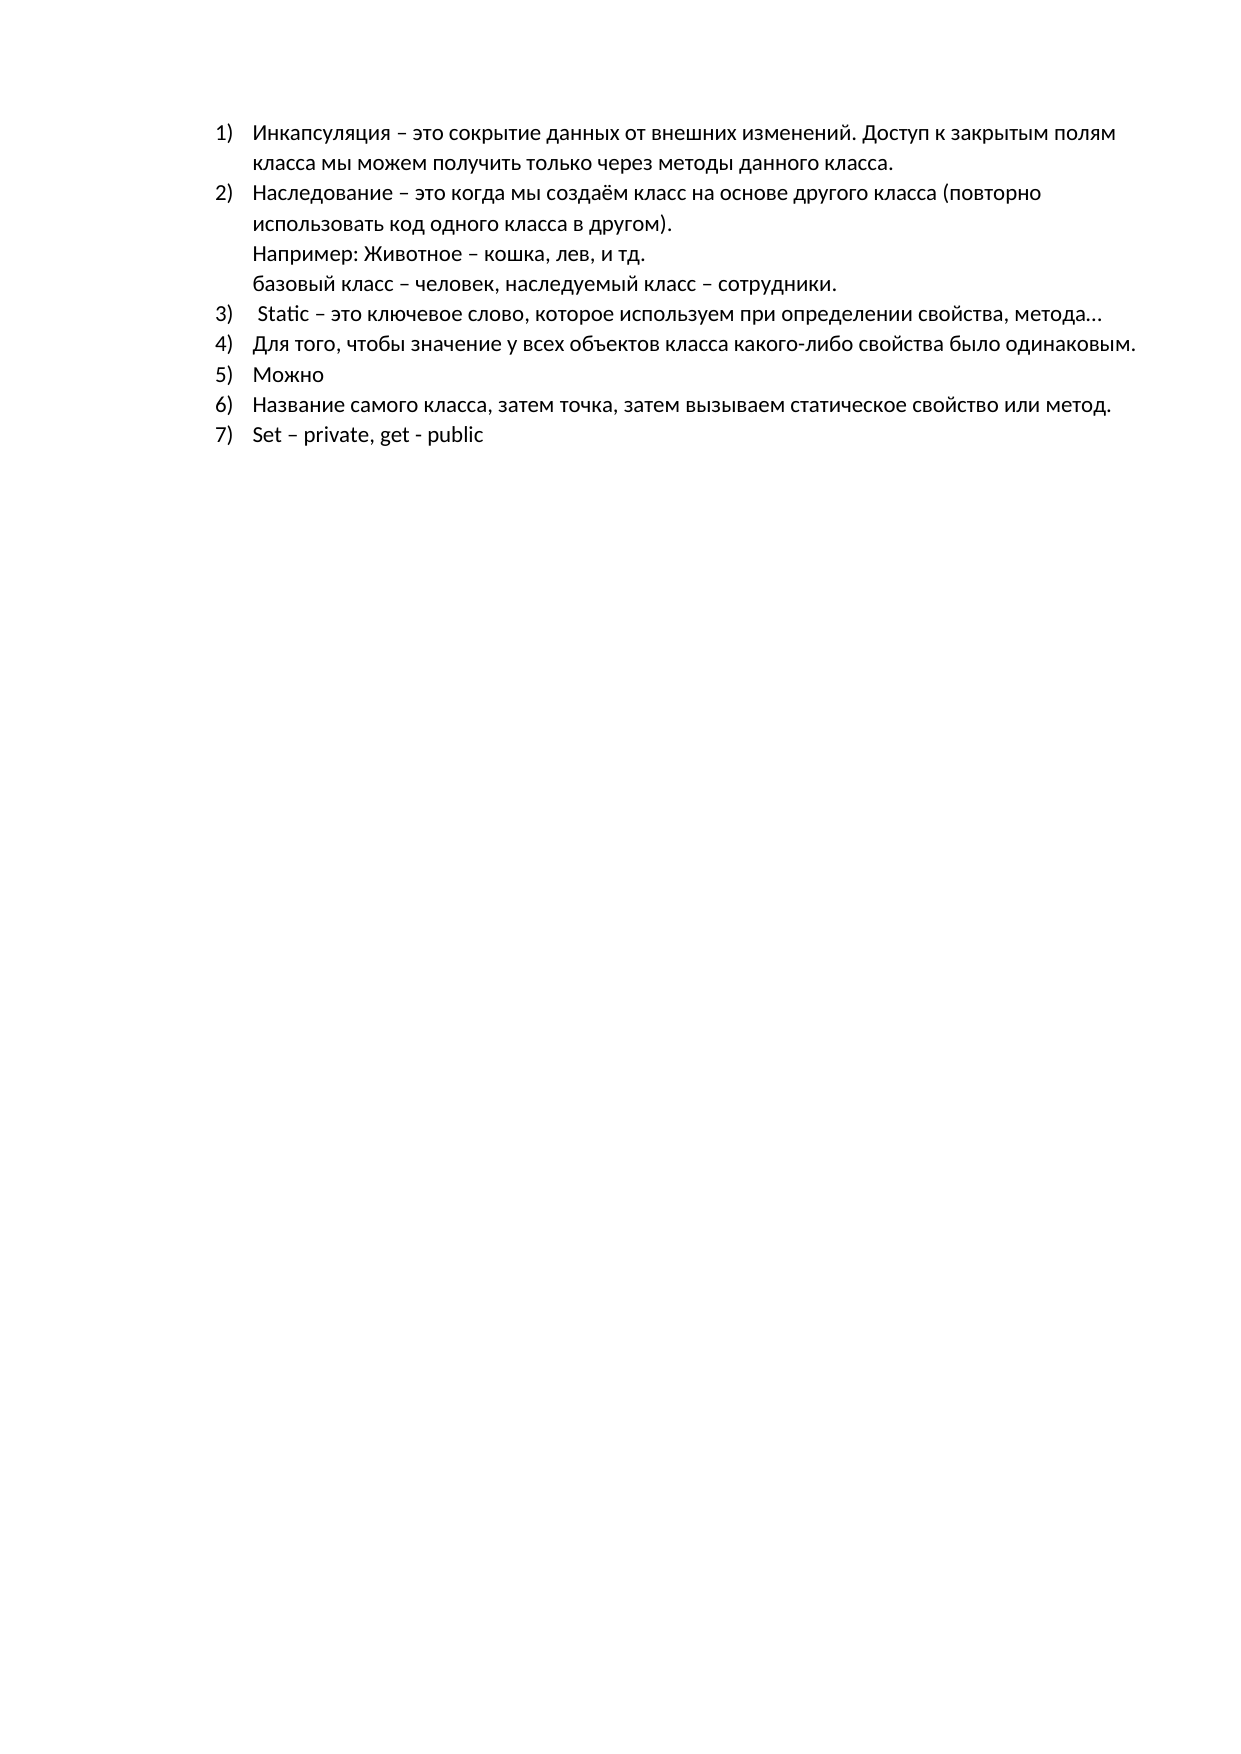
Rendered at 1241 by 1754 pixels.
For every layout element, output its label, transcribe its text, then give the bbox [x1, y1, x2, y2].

list Например: Животное – кошка, лев, и тд. базовый класс – человек, наследуемый класс – сотрудники. [252, 239, 1152, 297]
list Инкапсуляция – это сокрытие данных от внешних изменений. Доступ к закрытым полям класса мы можем получить только через методы данного класса. [215, 118, 1152, 176]
list Название самого класса, затем точка, затем вызываем статическое свойство или метод. [215, 390, 1152, 418]
list Static – это ключевое слово, которое используем при определении свойства, метода… [215, 299, 1152, 327]
list Set – private, get - public [215, 420, 1152, 448]
list Для того, чтобы значение у всех объектов класса какого-либо свойства было одинаковым. [215, 329, 1152, 358]
list Наследование – это когда мы создаём класс на основе другого класса (повторно использовать код одного класса в другом). [215, 178, 1152, 237]
list Можно [215, 360, 1152, 388]
